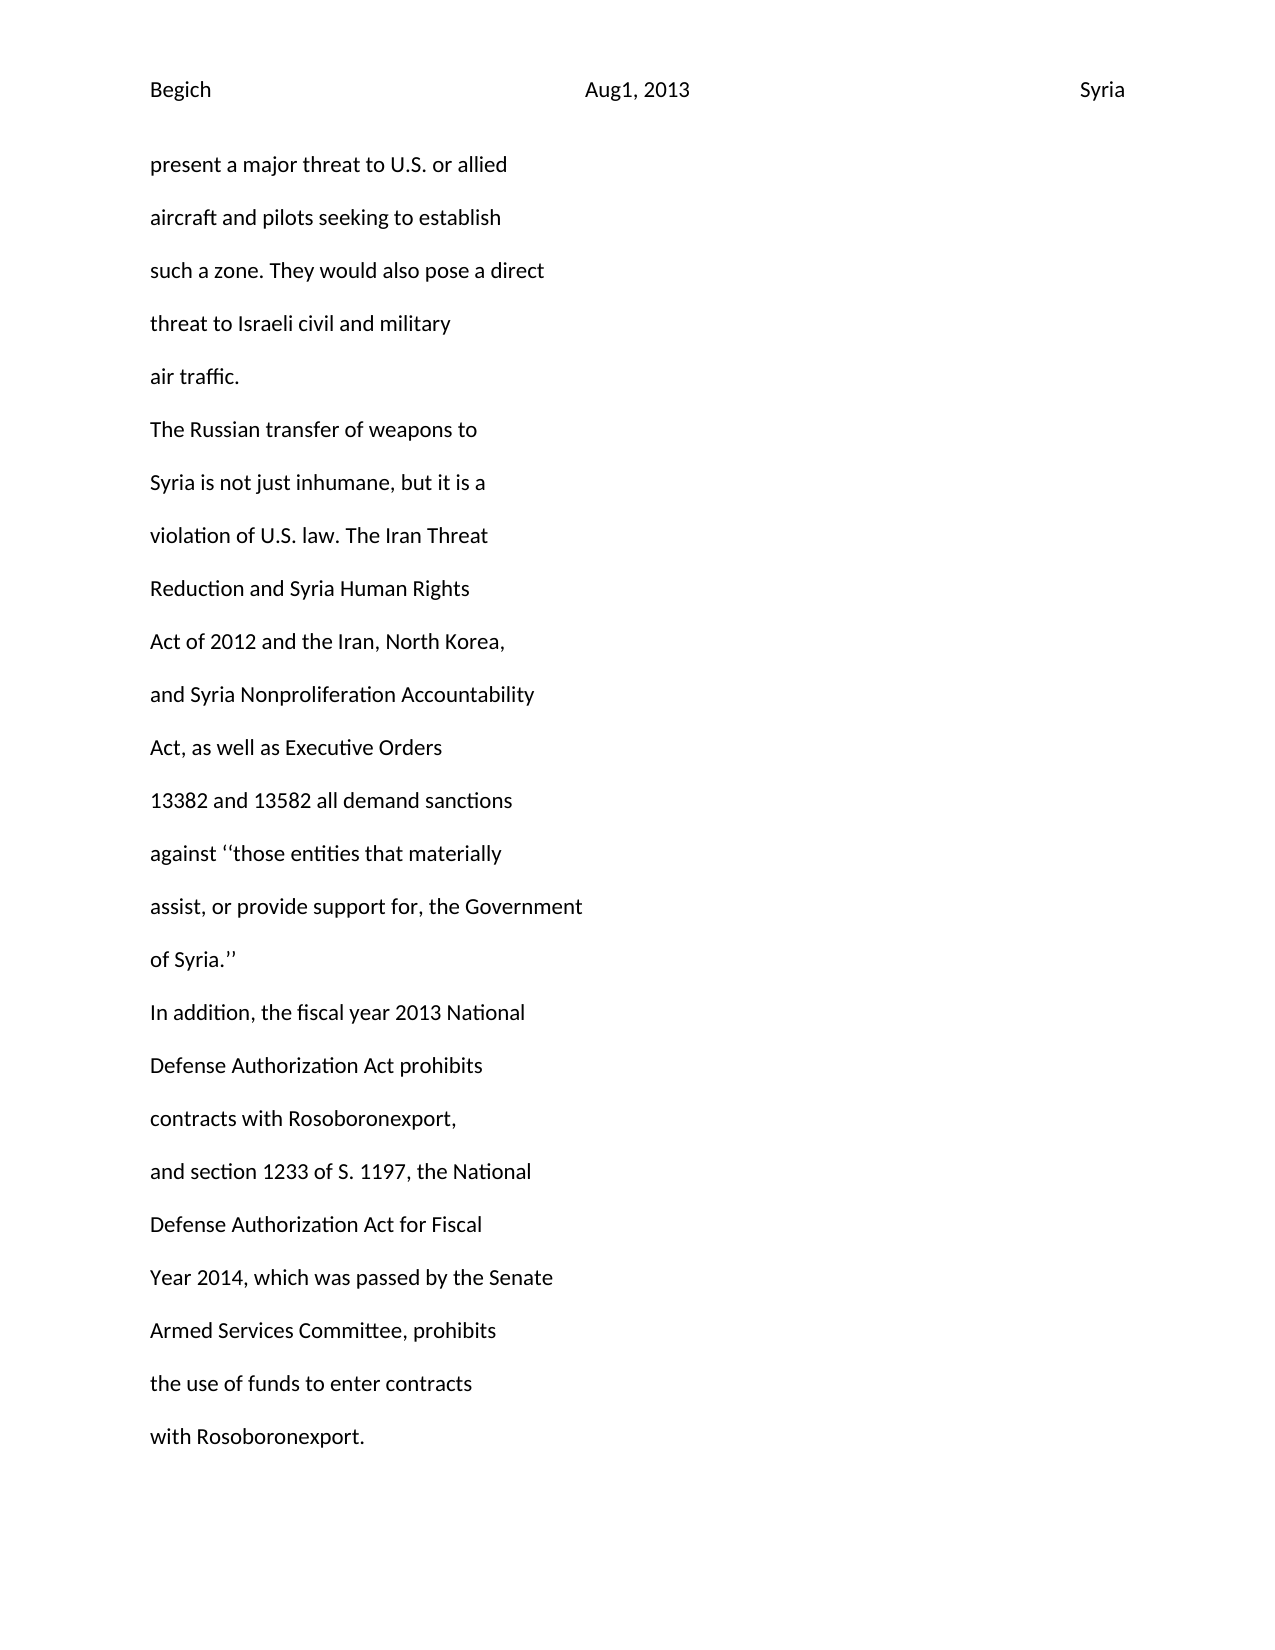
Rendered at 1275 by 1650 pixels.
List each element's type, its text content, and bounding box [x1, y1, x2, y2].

text Defense Authorization Act prohibits [150, 1051, 1125, 1079]
text 13382 and 13582 all demand sanctions [150, 786, 1125, 814]
text aircraft and pilots seeking to establish [150, 203, 1125, 231]
text with Rosoboronexport. [150, 1422, 1125, 1451]
text Year 2014, which was passed by the Senate [150, 1263, 1125, 1291]
text air traffic. [150, 362, 1125, 390]
text Defense Authorization Act for Fiscal [150, 1210, 1125, 1238]
text of Syria.’’ [150, 945, 1125, 973]
text Act of 2012 and the Iran, North Korea, [150, 627, 1125, 655]
text threat to Israeli civil and military [150, 309, 1125, 337]
text the use of funds to enter contracts [150, 1369, 1125, 1397]
text against ‘‘those entities that materially [150, 839, 1125, 867]
text present a major threat to U.S. or allied [150, 150, 1125, 178]
text The Russian transfer of weapons to [150, 415, 1125, 443]
text Act, as well as Executive Orders [150, 733, 1125, 761]
text assist, or provide support for, the Government [150, 892, 1125, 920]
text Syria is not just inhumane, but it is a [150, 468, 1125, 496]
text and Syria Nonproliferation Accountability [150, 680, 1125, 708]
text In addition, the fiscal year 2013 National [150, 998, 1125, 1026]
text contracts with Rosoboronexport, [150, 1104, 1125, 1132]
text such a zone. They would also pose a direct [150, 256, 1125, 284]
text violation of U.S. law. The Iran Threat [150, 521, 1125, 549]
text and section 1233 of S. 1197, the National [150, 1157, 1125, 1185]
text Reduction and Syria Human Rights [150, 574, 1125, 602]
text Armed Services Committee, prohibits [150, 1316, 1125, 1344]
